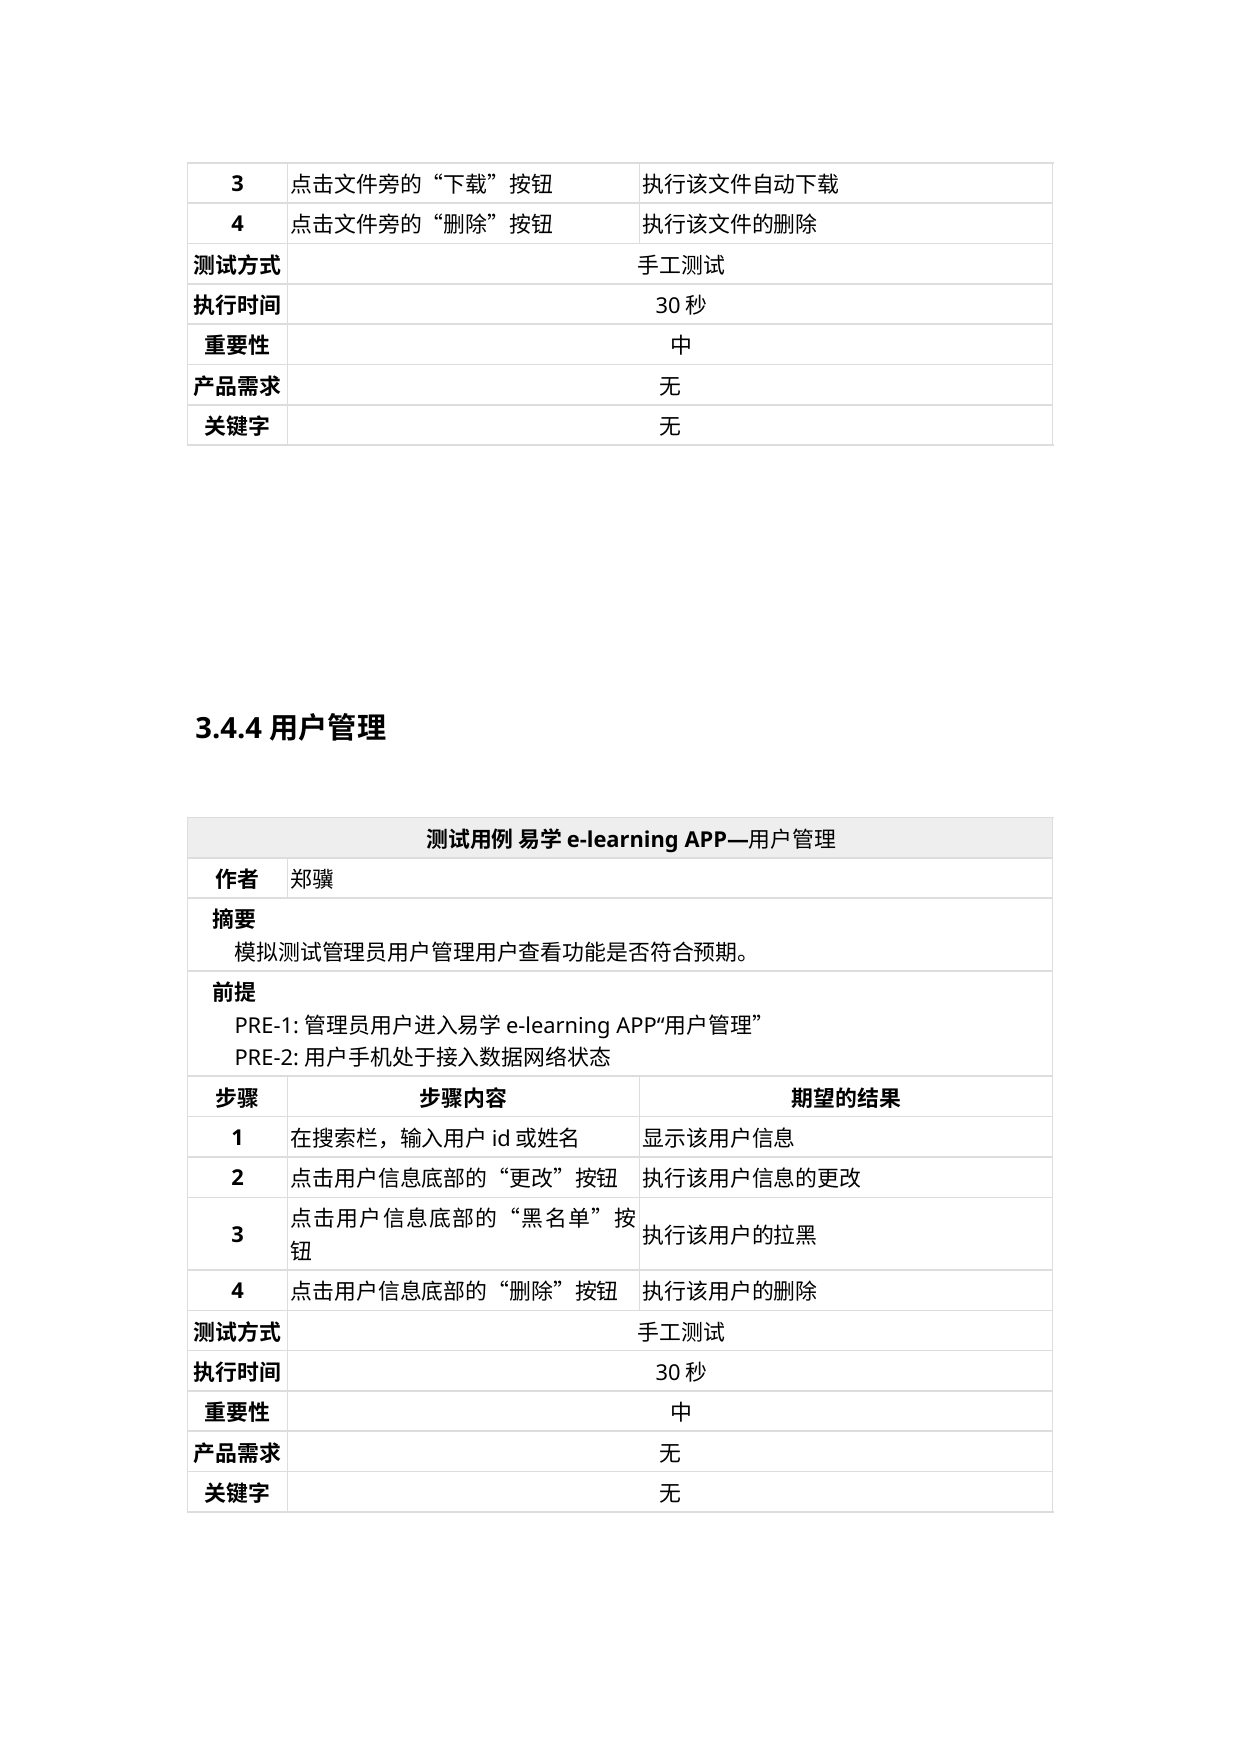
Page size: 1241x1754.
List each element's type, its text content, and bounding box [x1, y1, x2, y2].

table_cell 执行该用户的删除 [640, 1271, 1052, 1309]
table_cell 无 [288, 406, 1052, 444]
table_cell 执行该用户信息的更改 [640, 1158, 1052, 1196]
table_header 测试用例 易学e-learning APP—用户管理 [188, 818, 1052, 857]
table_cell 中 [288, 1392, 1052, 1430]
table_cell 步骤 [188, 1077, 287, 1116]
table_cell 中 [288, 325, 1052, 363]
table_cell 无 [288, 1432, 1052, 1471]
table_cell 3 [188, 1198, 287, 1269]
table_cell 测试方式 [188, 1311, 287, 1350]
table_cell 显示该用户信息 [640, 1117, 1052, 1156]
table_cell 2 [188, 1158, 287, 1196]
table_cell 在搜索栏，输入用户id或姓名 [288, 1117, 639, 1156]
table_cell 步骤内容 [288, 1077, 639, 1116]
table_cell 手工测试 [288, 1311, 1052, 1350]
table_cell 执行该用户的拉黑 [640, 1198, 1052, 1269]
table_cell 产品需求 [188, 365, 287, 404]
table_cell 执行时间 [188, 1351, 287, 1390]
table_cell 郑骥 [288, 859, 1052, 897]
table_cell 执行该文件的删除 [640, 204, 1052, 243]
table_cell 无 [288, 365, 1052, 404]
table_cell 执行时间 [188, 285, 287, 323]
table_cell 30秒 [288, 1351, 1052, 1390]
table_cell 30秒 [288, 285, 1052, 323]
table_cell 4 [188, 1271, 287, 1309]
table_cell 期望的结果 [640, 1077, 1052, 1116]
table_cell 点击文件旁的“下载”按钮 [288, 164, 639, 202]
table_cell 摘要 模拟测试管理员用户管理用户查看功能是否符合预期。 [188, 899, 1052, 970]
table_cell 点击文件旁的“删除”按钮 [288, 204, 639, 243]
table_cell 执行该文件自动下载 [640, 164, 1052, 202]
table_cell 点击用户信息底部的“黑名单”按钮 [288, 1198, 639, 1269]
table_cell 4 [188, 204, 287, 243]
table_cell 3 [188, 164, 287, 202]
table_cell 1 [188, 1117, 287, 1156]
table_cell 前提 PRE-1: 管理员用户进入易学e-learning APP“用户管理” PRE-2: 用户手机处于接入数据网络状态 [188, 972, 1052, 1075]
subtitle 3.4.4 用户管理 [187, 694, 1053, 759]
table_cell 重要性 [188, 325, 287, 363]
table_cell 产品需求 [188, 1432, 287, 1471]
table_cell 测试方式 [188, 244, 287, 283]
table_cell 作者 [188, 859, 287, 897]
table_cell 手工测试 [288, 244, 1052, 283]
table_cell 无 [288, 1472, 1052, 1511]
table_cell 点击用户信息底部的“删除”按钮 [288, 1271, 639, 1309]
table_cell 点击用户信息底部的“更改”按钮 [288, 1158, 639, 1196]
table_cell 关键字 [188, 1472, 287, 1511]
table_cell 重要性 [188, 1392, 287, 1430]
table_cell 关键字 [188, 406, 287, 444]
